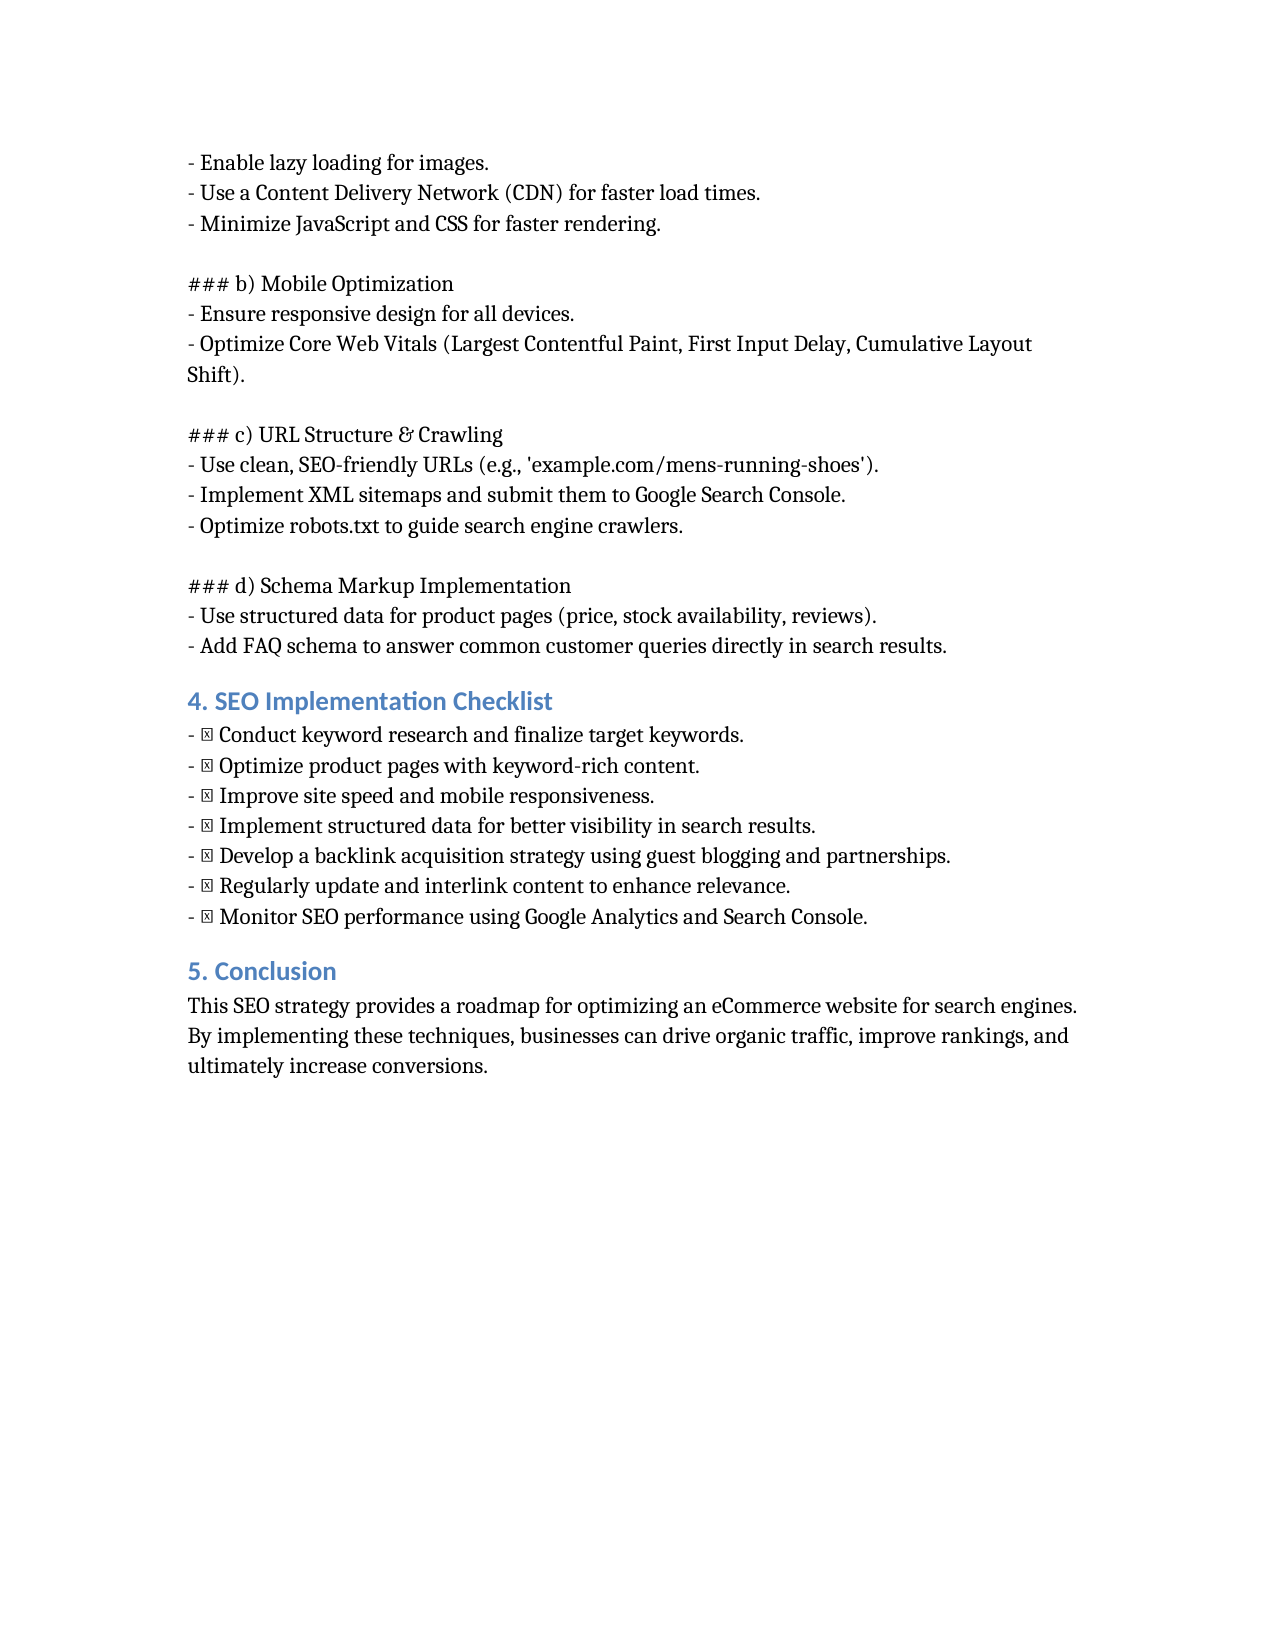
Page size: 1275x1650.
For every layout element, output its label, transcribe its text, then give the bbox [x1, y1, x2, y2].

text - ✅ Conduct keyword research and finalize target keywords. - ✅ Optimize product pages with keyword-rich content. - ✅ Improve site speed and mobile responsiveness. - ✅ Implement structured data for better visibility in search results. - ✅ Develop a backlink acquisition strategy using guest blogging and partnerships. - ✅ Regularly update and interlink content to enhance relevance. - ✅ Monitor SEO performance using Google Analytics and Search Console. [187, 722, 1087, 930]
subtitle 4. SEO Implementation Checklist [187, 684, 1087, 717]
text This SEO strategy provides a roadmap for optimizing an eCommerce website for search engines. By implementing these techniques, businesses can drive organic traffic, improve rankings, and ultimately increase conversions. [187, 992, 1087, 1079]
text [187, 150, 1087, 660]
subtitle 5. Conclusion [187, 954, 1087, 988]
